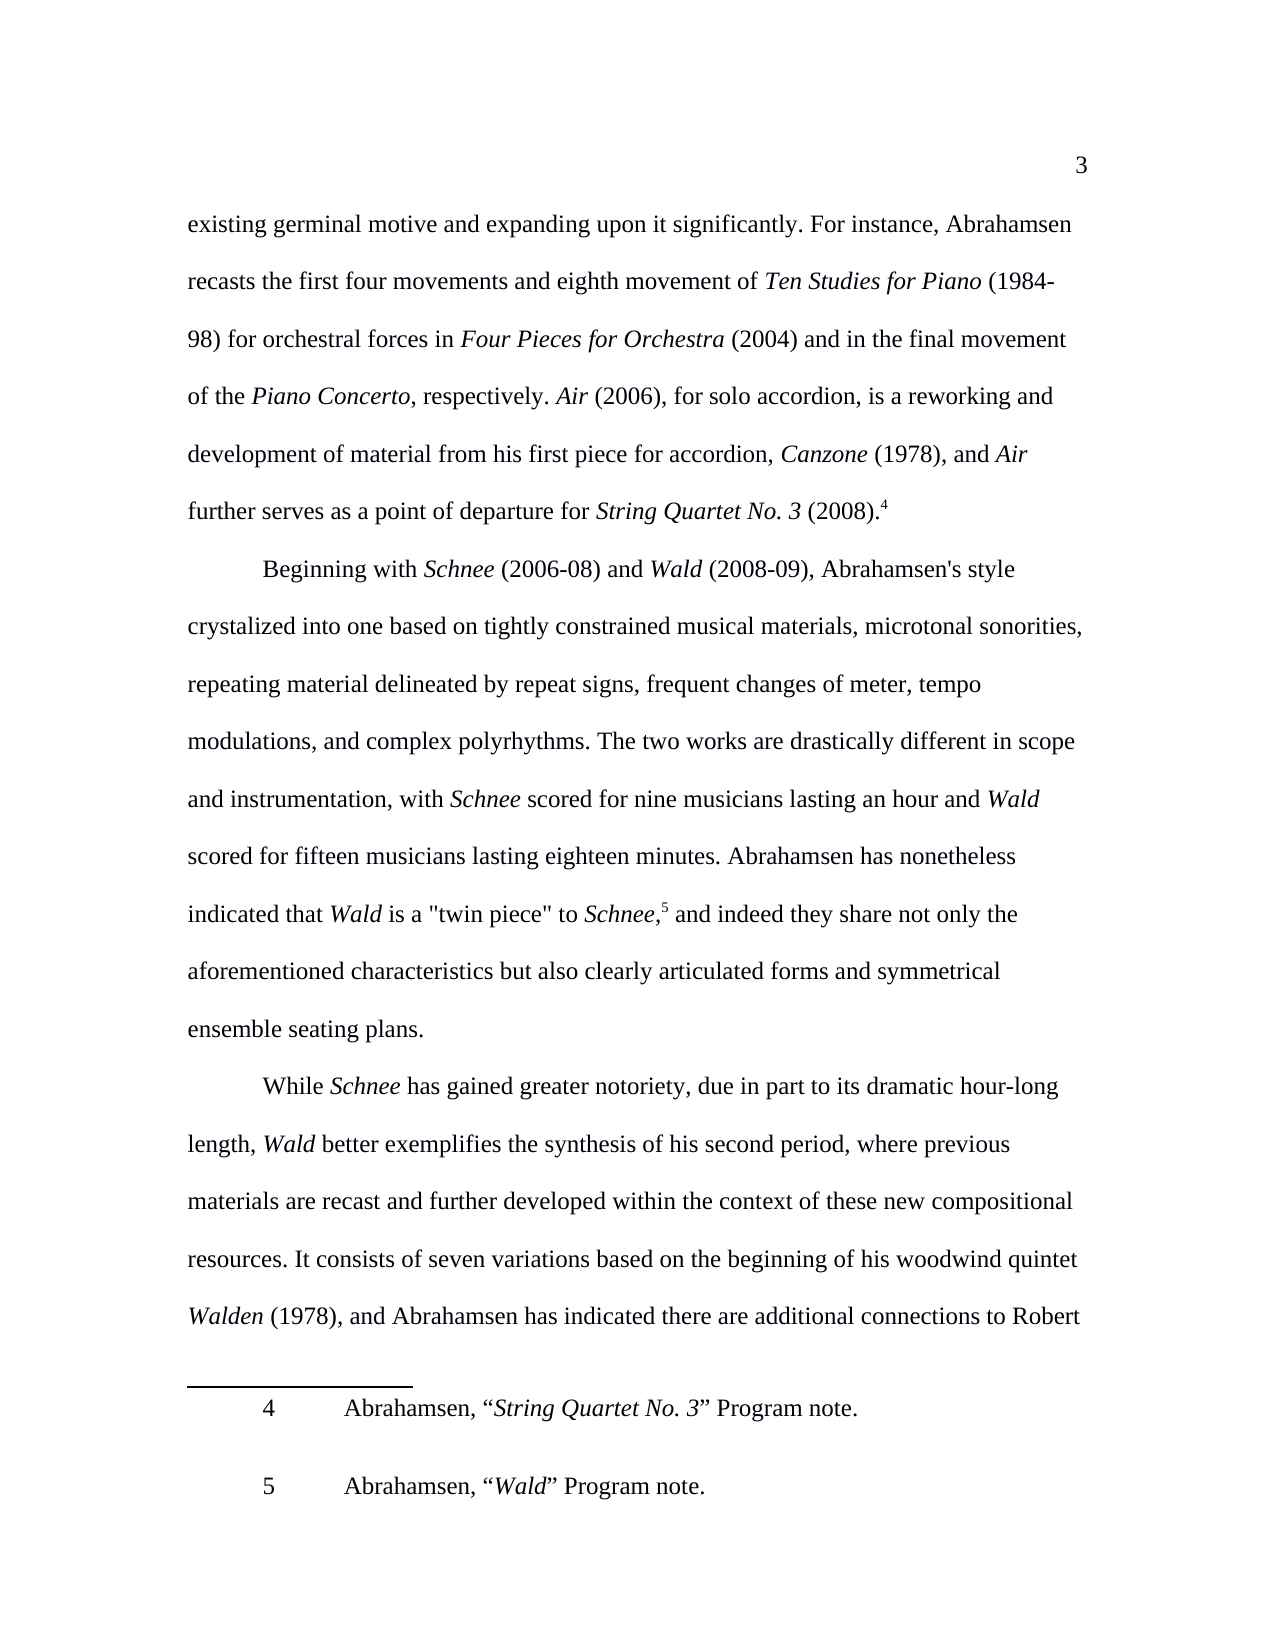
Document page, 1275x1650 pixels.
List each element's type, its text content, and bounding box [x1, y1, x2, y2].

text Beginning with Schnee (2006-08) and Wald (2008-09), Abrahamsen's style crystalized into one based on tightly constrained musical materials, microtonal sonorities, repeating material delineated by repeat signs, frequent changes of meter, tempo modulations, and complex polyrhythms. The two works are drastically different in scope and instrumentation, with Schnee scored for nine musicians lasting an hour and Wald scored for fifteen musicians lasting eighteen minutes. Abrahamsen has nonetheless indicated that Wald is a "twin piece" to Schnee, and indeed they share not only the aforementioned characteristics but also clearly articulated forms and symmetrical ensemble seating plans. [187, 554, 1087, 1042]
